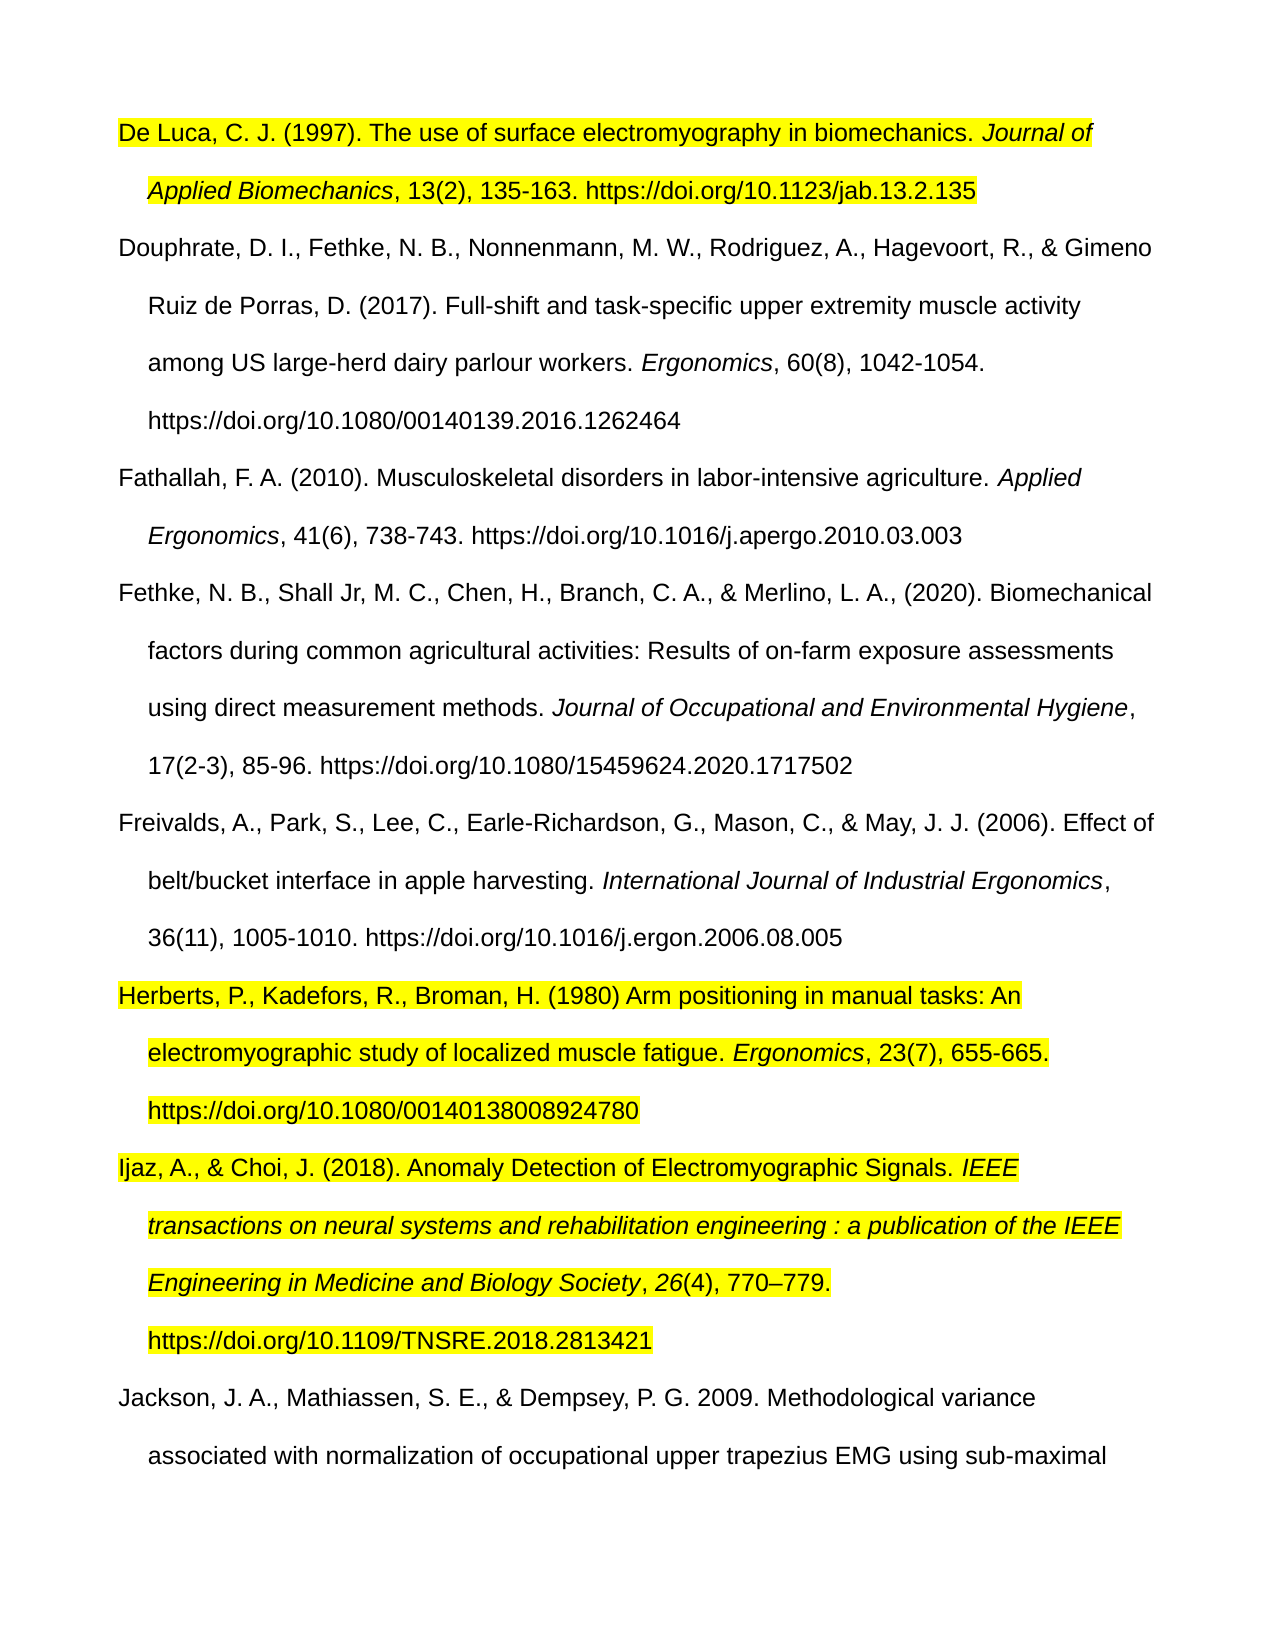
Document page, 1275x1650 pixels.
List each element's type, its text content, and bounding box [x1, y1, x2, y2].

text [118, 1383, 1157, 1469]
text Herberts, P., Kadefors, R., Broman, H. (1980) Arm positioning in manual tasks: An electromyographic study of localized muscle fatigue. Ergonomics, 23(7), 655-665. https://doi.org/10.1080/00140138008924780 [118, 981, 1157, 1124]
text Freivalds, A., Park, S., Lee, C., Earle-Richardson, G., Mason, C., & May, J. J. (2006). Effect of belt/bucket interface in apple harvesting. International Journal of Industrial Ergonomics, 36(11), 1005-1010. https://doi.org/10.1016/j.ergon.2006.08.005 [118, 808, 1157, 952]
text Fathallah, F. A. (2010). Musculoskeletal disorders in labor-intensive agriculture. Applied Ergonomics, 41(6), 738-743. https://doi.org/10.1016/j.apergo.2010.03.003 [118, 463, 1157, 549]
text Fethke, N. B., Shall Jr, M. C., Chen, H., Branch, C. A., & Merlino, L. A., (2020). Biomechanical factors during common agricultural activities: Results of on-farm exposure assessments using direct measurement methods. Journal of Occupational and Environmental Hygiene, 17(2-3), 85-96. https://doi.org/10.1080/15459624.2020.1717502 [118, 578, 1157, 779]
text Douphrate, D. I., Fethke, N. B., Nonnenmann, M. W., Rodriguez, A., Hagevoort, R., & Gimeno Ruiz de Porras, D. (2017). Full-shift and task-specific upper extremity muscle activity among US large-herd dairy parlour workers. Ergonomics, 60(8), 1042-1054. https://doi.org/10.1080/00140139.2016.1262464 [118, 233, 1157, 434]
text Ijaz, A., & Choi, J. (2018). Anomaly Detection of Electromyographic Signals. IEEE transactions on neural systems and rehabilitation engineering : a publication of the IEEE Engineering in Medicine and Biology Society, 26(4), 770–779. https://doi.org/10.1109/TNSRE.2018.2813421 [118, 1153, 1157, 1354]
text De Luca, C. J. (1997). The use of surface electromyography in biomechanics. Journal of Applied Biomechanics, 13(2), 135-163. https://doi.org/10.1123/jab.13.2.135 [118, 118, 1157, 204]
